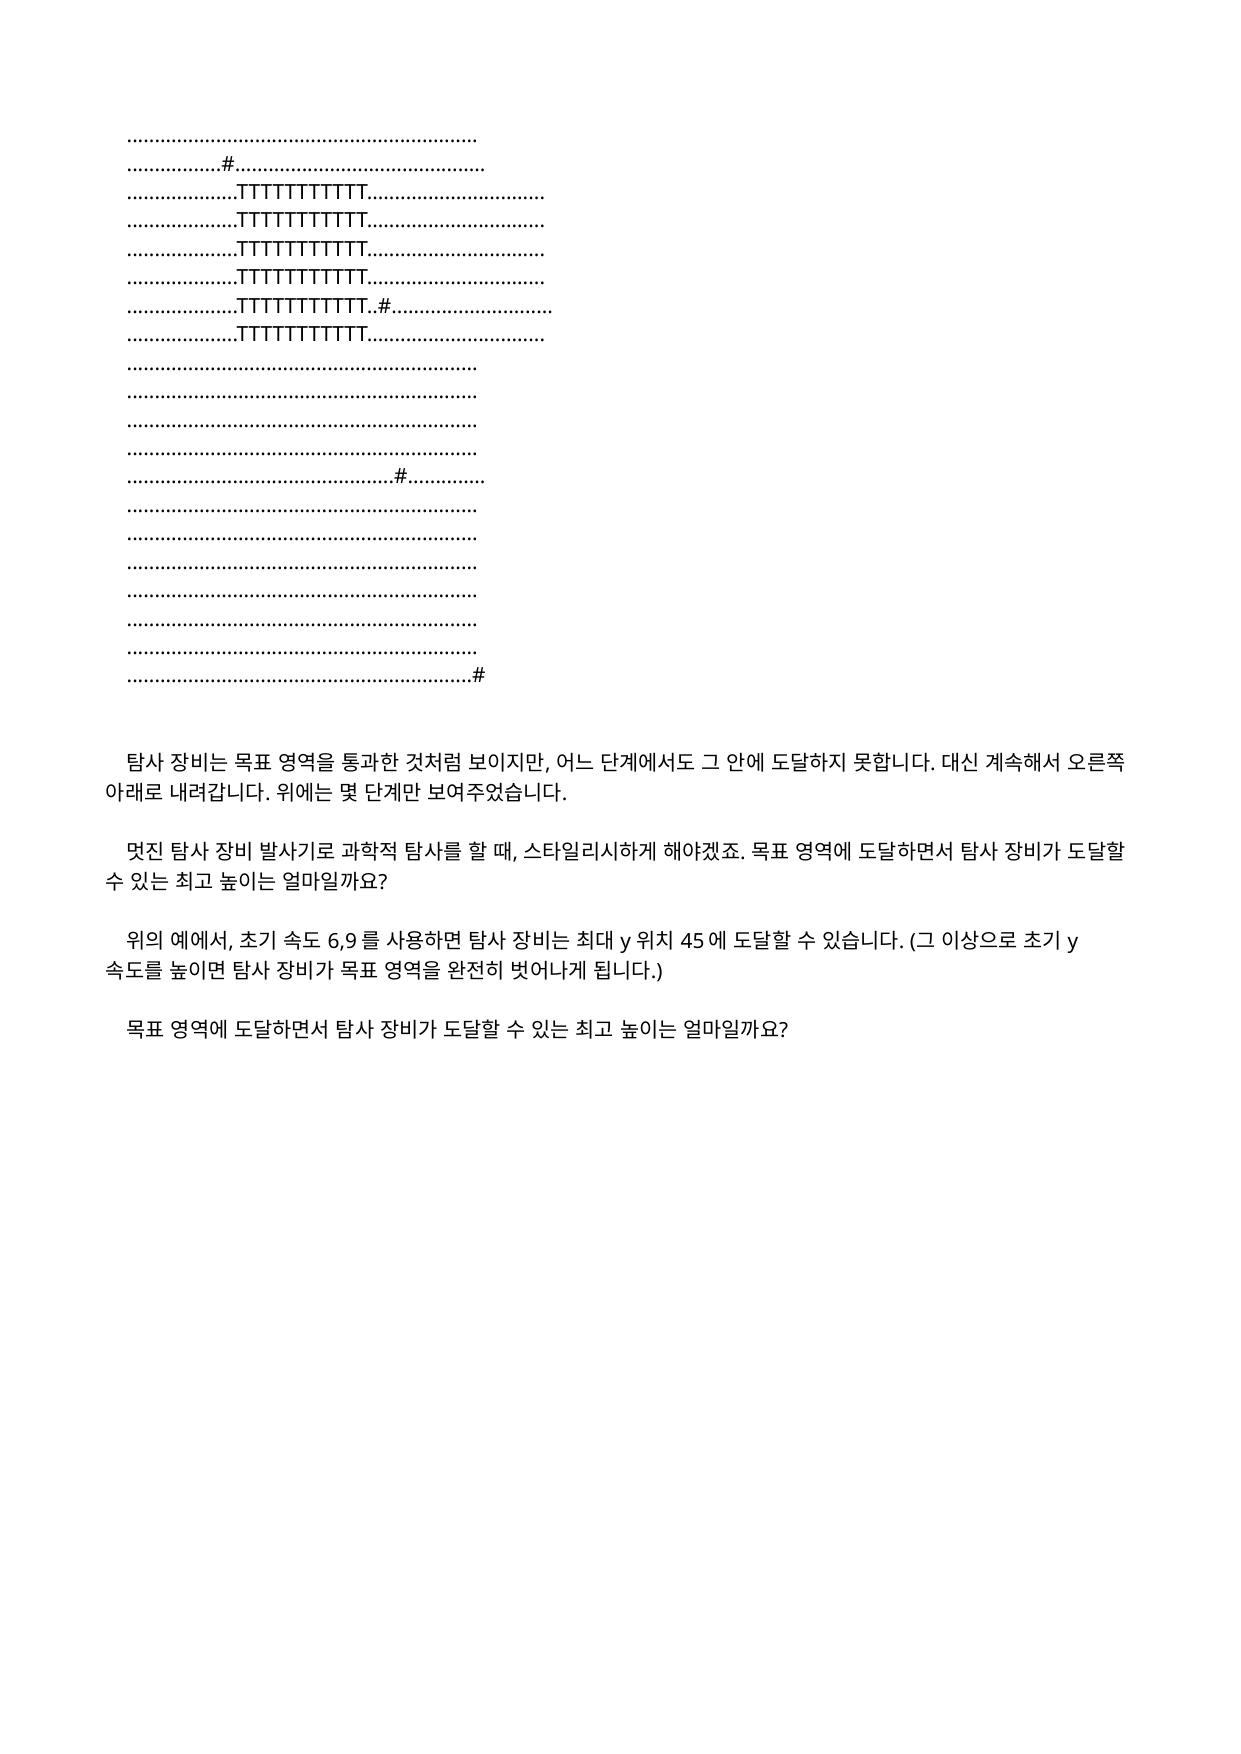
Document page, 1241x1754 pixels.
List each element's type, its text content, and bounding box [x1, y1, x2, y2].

text ............................................................... [106, 348, 1139, 376]
text 멋진 탐사 장비 발사기로 과학적 탐사를 할 때, 스타일리시하게 해야겠죠. 목표 영역에 도달하면서 탐사 장비가 도달할 수 있는 최고 높이는 얼마일까요? [106, 835, 1139, 896]
text ............................................................... [106, 575, 1139, 604]
text ............................................................... [106, 604, 1139, 632]
text ............................................................... [106, 490, 1139, 518]
text ............................................................... [106, 632, 1139, 661]
text .................#............................................. [106, 149, 1139, 177]
text ....................TTTTTTTTTTT................................ [106, 206, 1139, 234]
text ....................TTTTTTTTTTT................................ [106, 262, 1139, 291]
text 탐사 장비는 목표 영역을 통과한 것처럼 보이지만, 어느 단계에서도 그 안에 도달하지 못합니다. 대신 계속해서 오른쪽 아래로 내려갑니다. 위에는 몇 단계만 보여주었습니다. [106, 746, 1139, 807]
text ....................TTTTTTTTTTT................................ [106, 177, 1139, 206]
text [106, 120, 1139, 149]
text ............................................................... [106, 547, 1139, 575]
text ................................................#.............. [106, 462, 1139, 490]
text ............................................................... [106, 518, 1139, 547]
text 목표 영역에 도달하면서 탐사 장비가 도달할 수 있는 최고 높이는 얼마일까요? [106, 1013, 1139, 1043]
text ....................TTTTTTTTTTT..#............................. [106, 291, 1139, 319]
text 위의 예에서, 초기 속도 6,9를 사용하면 탐사 장비는 최대 y 위치 45에 도달할 수 있습니다. (그 이상으로 초기 y 속도를 높이면 탐사 장비가 목표 영역을 완전히 벗어나게 됩니다.) [106, 924, 1139, 985]
text ..............................................................# [106, 661, 1139, 689]
text ............................................................... [106, 405, 1139, 433]
text ............................................................... [106, 433, 1139, 462]
text ....................TTTTTTTTTTT................................ [106, 319, 1139, 348]
text ............................................................... [106, 376, 1139, 405]
text ....................TTTTTTTTTTT................................ [106, 234, 1139, 262]
